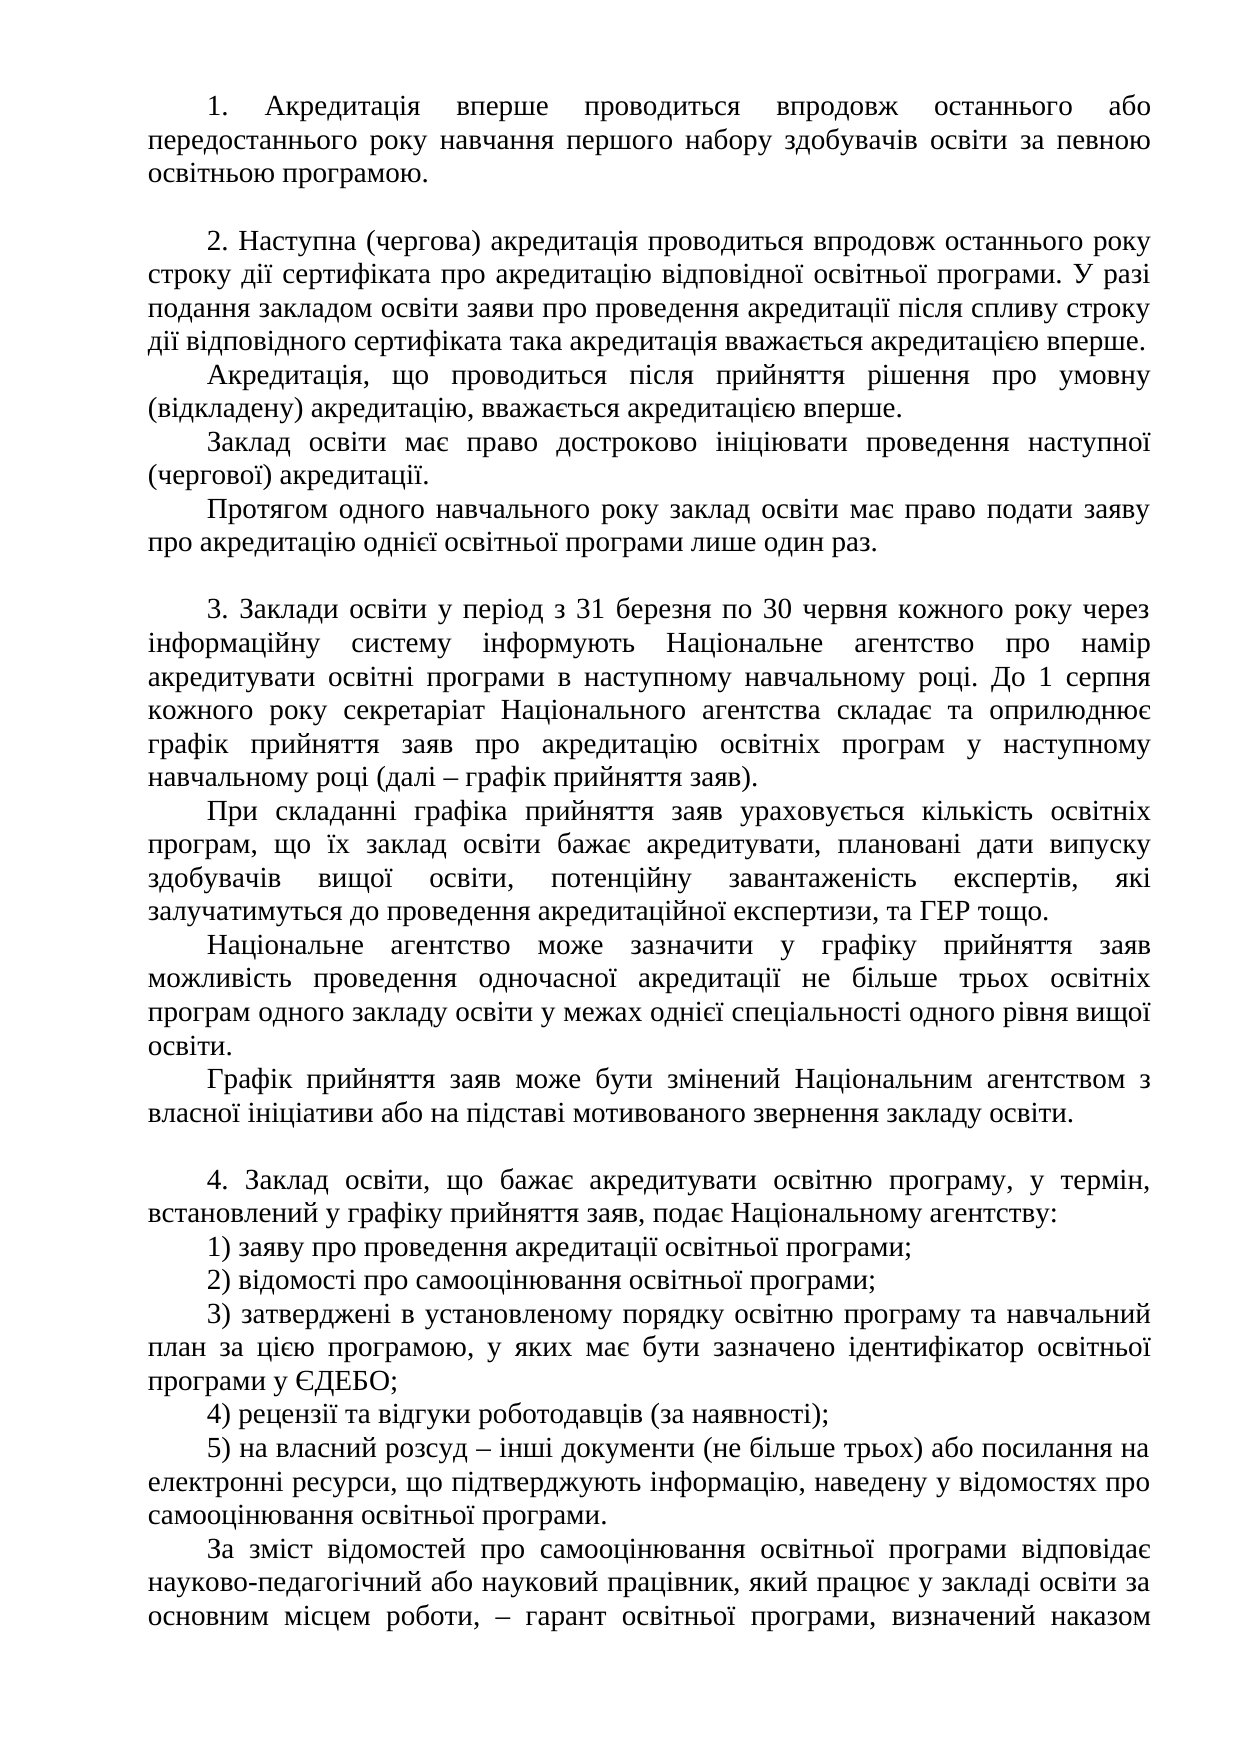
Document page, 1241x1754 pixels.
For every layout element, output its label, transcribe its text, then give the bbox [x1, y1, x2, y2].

text 1) заяву про проведення акредитації освітньої програми; [148, 1229, 1152, 1262]
text Графік прийняття заяв може бути змінений Національним агентством з власної ініціативи або на підставі мотивованого звернення закладу освіти. [148, 1061, 1152, 1128]
text 4. Заклад освіти, що бажає акредитувати освітню програму, у термін, встановлений у графіку прийняття заяв, подає Національному агентству: [148, 1162, 1152, 1229]
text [148, 1531, 1152, 1631]
text При складанні графіка прийняття заяв ураховується кількість освітніх програм, що їх заклад освіти бажає акредитувати, плановані дати випуску здобувачів вищої освіти, потенційну завантаженість експертів, які залучатимуться до проведення акредитаційної експертизи, та ГЕР тощо. [148, 793, 1152, 927]
text Протягом одного навчального року заклад освіти має право подати заяву про акредитацію однієї освітньої програми лише один раз. [148, 491, 1152, 558]
text Заклад освіти має право достроково ініціювати проведення наступної (чергової) акредитації. [148, 424, 1152, 491]
text 2) відомості про самооцінювання освітньої програми; [148, 1262, 1152, 1296]
text 3. Заклади освіти у період з 31 березня по 30 червня кожного року через інформаційну систему інформують Національне агентство про намір акредитувати освітні програми в наступному навчальному році. До 1 серпня кожного року секретаріат Національного агентства складає та оприлюднює графік прийняття заяв про акредитацію освітніх програм у наступному навчальному році (далі – графік прийняття заяв). [148, 592, 1152, 793]
text Національне агентство може зазначити у графіку прийняття заяв можливість проведення одночасної акредитації не більше трьох освітніх програм одного закладу освіти у межах однієї спеціальності одного рівня вищої освіти. [148, 927, 1152, 1061]
text Акредитація, що проводиться після прийняття рішення про умовну (відкладену) акредитацію, вважається акредитацією вперше. [148, 357, 1152, 424]
text 1. Акредитація вперше проводиться впродовж останнього або передостаннього року навчання першого набору здобувачів освіти за певною освітньою програмою. [148, 88, 1152, 189]
text 4) рецензії та відгуки роботодавців (за наявності); [148, 1397, 1152, 1430]
text 5) на власний розсуд – інші документи (не більше трьох) або посилання на електронні ресурси, що підтверджують інформацію, наведену у відомостях про самооцінювання освітньої програми. [148, 1430, 1152, 1531]
text 3) затверджені в установленому порядку освітню програму та навчальний план за цією програмою, у яких має бути зазначено ідентифікатор освітньої програми у ЄДЕБО; [148, 1296, 1152, 1397]
text 2. Наступна (чергова) акредитація проводиться впродовж останнього року строку дії сертифіката про акредитацію відповідної освітньої програми. У разі подання закладом освіти заяви про проведення акредитації після спливу строку дії відповідного сертифіката така акредитація вважається акредитацією вперше. [148, 223, 1152, 357]
